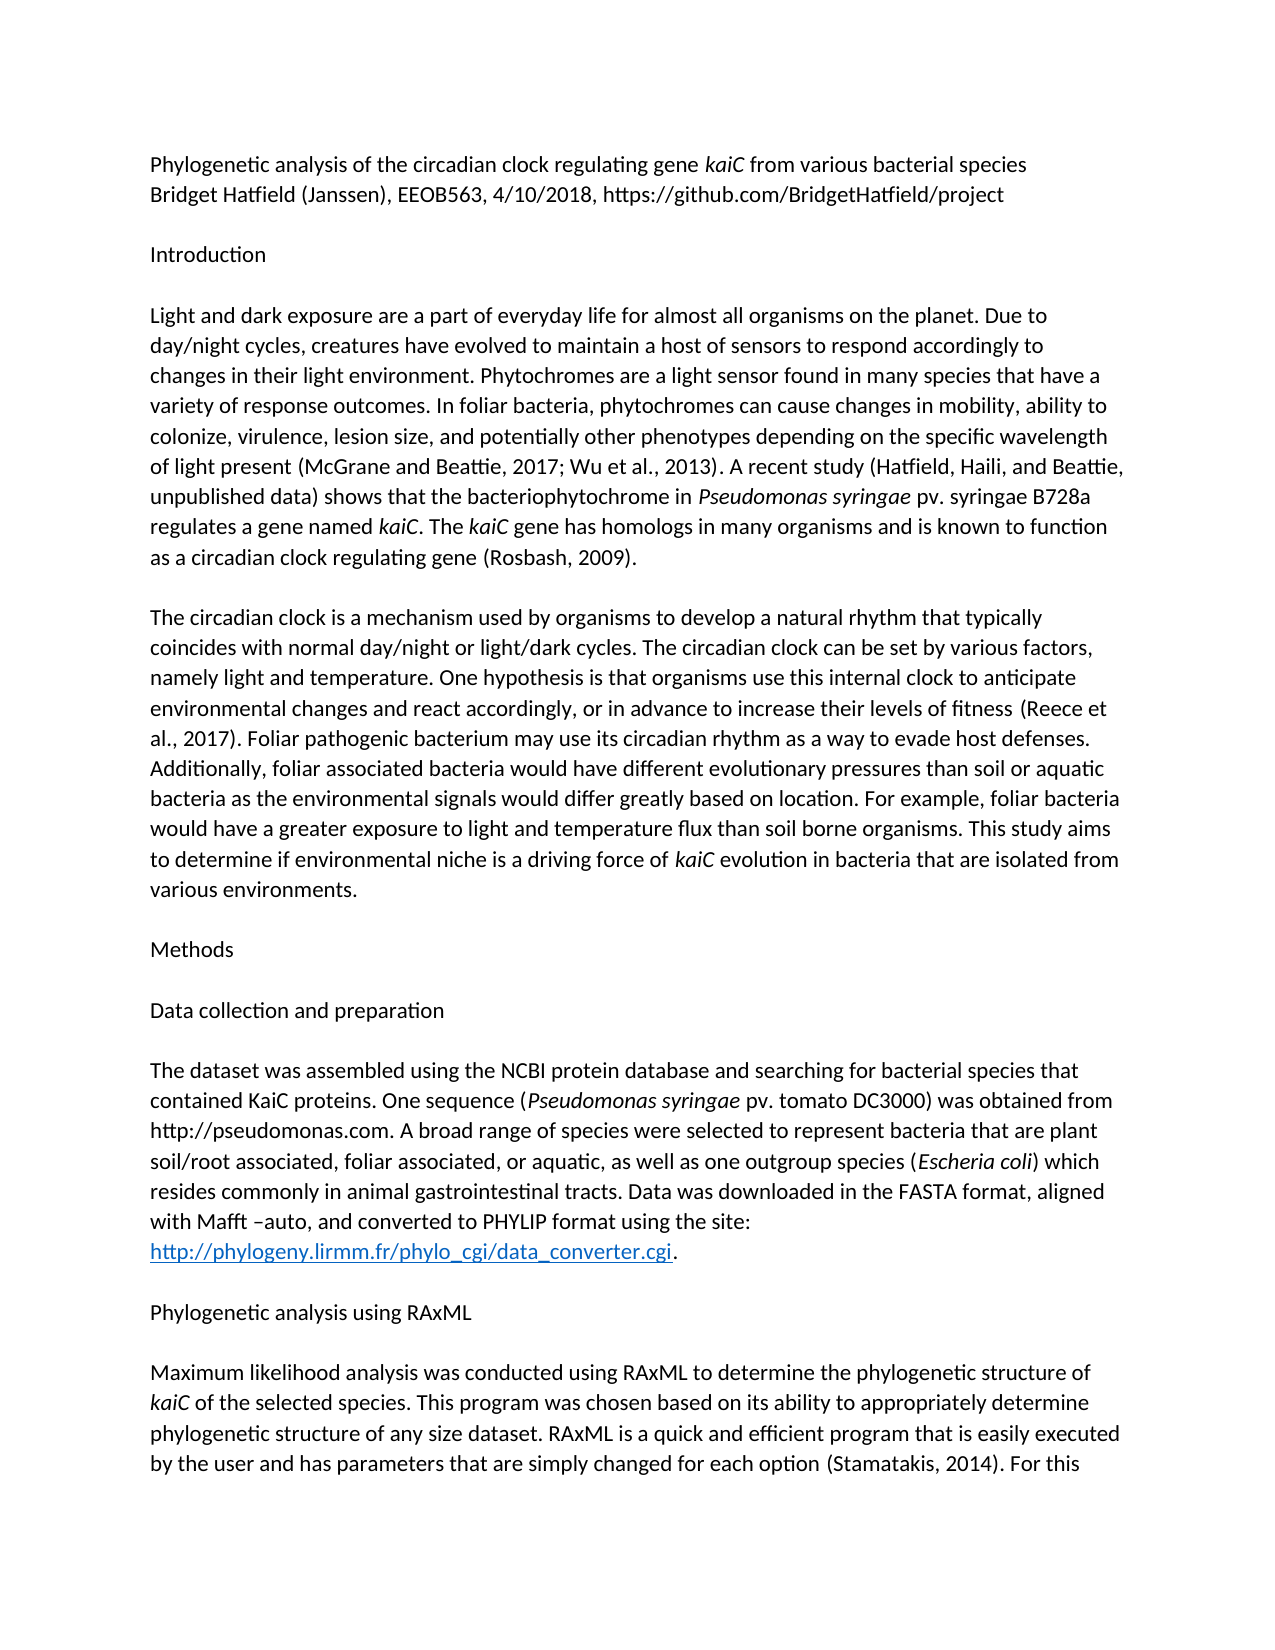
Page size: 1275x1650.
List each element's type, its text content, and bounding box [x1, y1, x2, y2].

text Introduction [150, 241, 1125, 269]
text Data collection and preparation [150, 996, 1125, 1024]
text The dataset was assembled using the NCBI protein database and searching for bacterial species that contained KaiC proteins. One sequence (Pseudomonas syringae pv. tomato DC3000) was obtained from http://pseudomonas.com. A broad range of species were selected to represent bacteria that are plant soil/root associated, foliar associated, or aquatic, as well as one outgroup species (Escheria coli) which resides commonly in animal gastrointestinal tracts. Data was downloaded in the FASTA format, aligned with Mafft –auto, and converted to PHYLIP format using the site: http://phylogeny.lirmm.fr/phylo_cgi/data_converter.cgi. [150, 1056, 1125, 1266]
text Phylogenetic analysis of the circadian clock regulating gene kaiC from various bacterial species [150, 150, 1125, 178]
text Phylogenetic analysis using RAxML [150, 1298, 1125, 1326]
text Bridget Hatfield (Janssen), EEOB563, 4/10/2018, https://github.com/BridgetHatfield/project [150, 180, 1125, 208]
text Light and dark exposure are a part of everyday life for almost all organisms on the planet. Due to day/night cycles, creatures have evolved to maintain a host of sensors to respond accordingly to changes in their light environment. Phytochromes are a light sensor found in many species that have a variety of response outcomes. In foliar bacteria, phytochromes can cause changes in mobility, ability to colonize, virulence, lesion size, and potentially other phenotypes depending on the specific wavelength of light present (McGrane and Beattie, 2017; Wu et al., 2013). A recent study (Hatfield, Haili, and Beattie, unpublished data) shows that the bacteriophytochrome in Pseudomonas syringae pv. syringae B728a regulates a gene named kaiC. The kaiC gene has homologs in many organisms and is known to function as a circadian clock regulating gene (Rosbash, 2009). [150, 301, 1125, 571]
text Methods [150, 935, 1125, 963]
text The circadian clock is a mechanism used by organisms to develop a natural rhythm that typically coincides with normal day/night or light/dark cycles. The circadian clock can be set by various factors, namely light and temperature. One hypothesis is that organisms use this internal clock to anticipate environmental changes and react accordingly, or in advance to increase their levels of fitness (Reece et al., 2017). Foliar pathogenic bacterium may use its circadian rhythm as a way to evade host defenses. Additionally, foliar associated bacteria would have different evolutionary pressures than soil or aquatic bacteria as the environmental signals would differ greatly based on location. For example, foliar bacteria would have a greater exposure to light and temperature flux than soil borne organisms. This study aims to determine if environmental niche is a driving force of kaiC evolution in bacteria that are isolated from various environments. [150, 603, 1125, 903]
